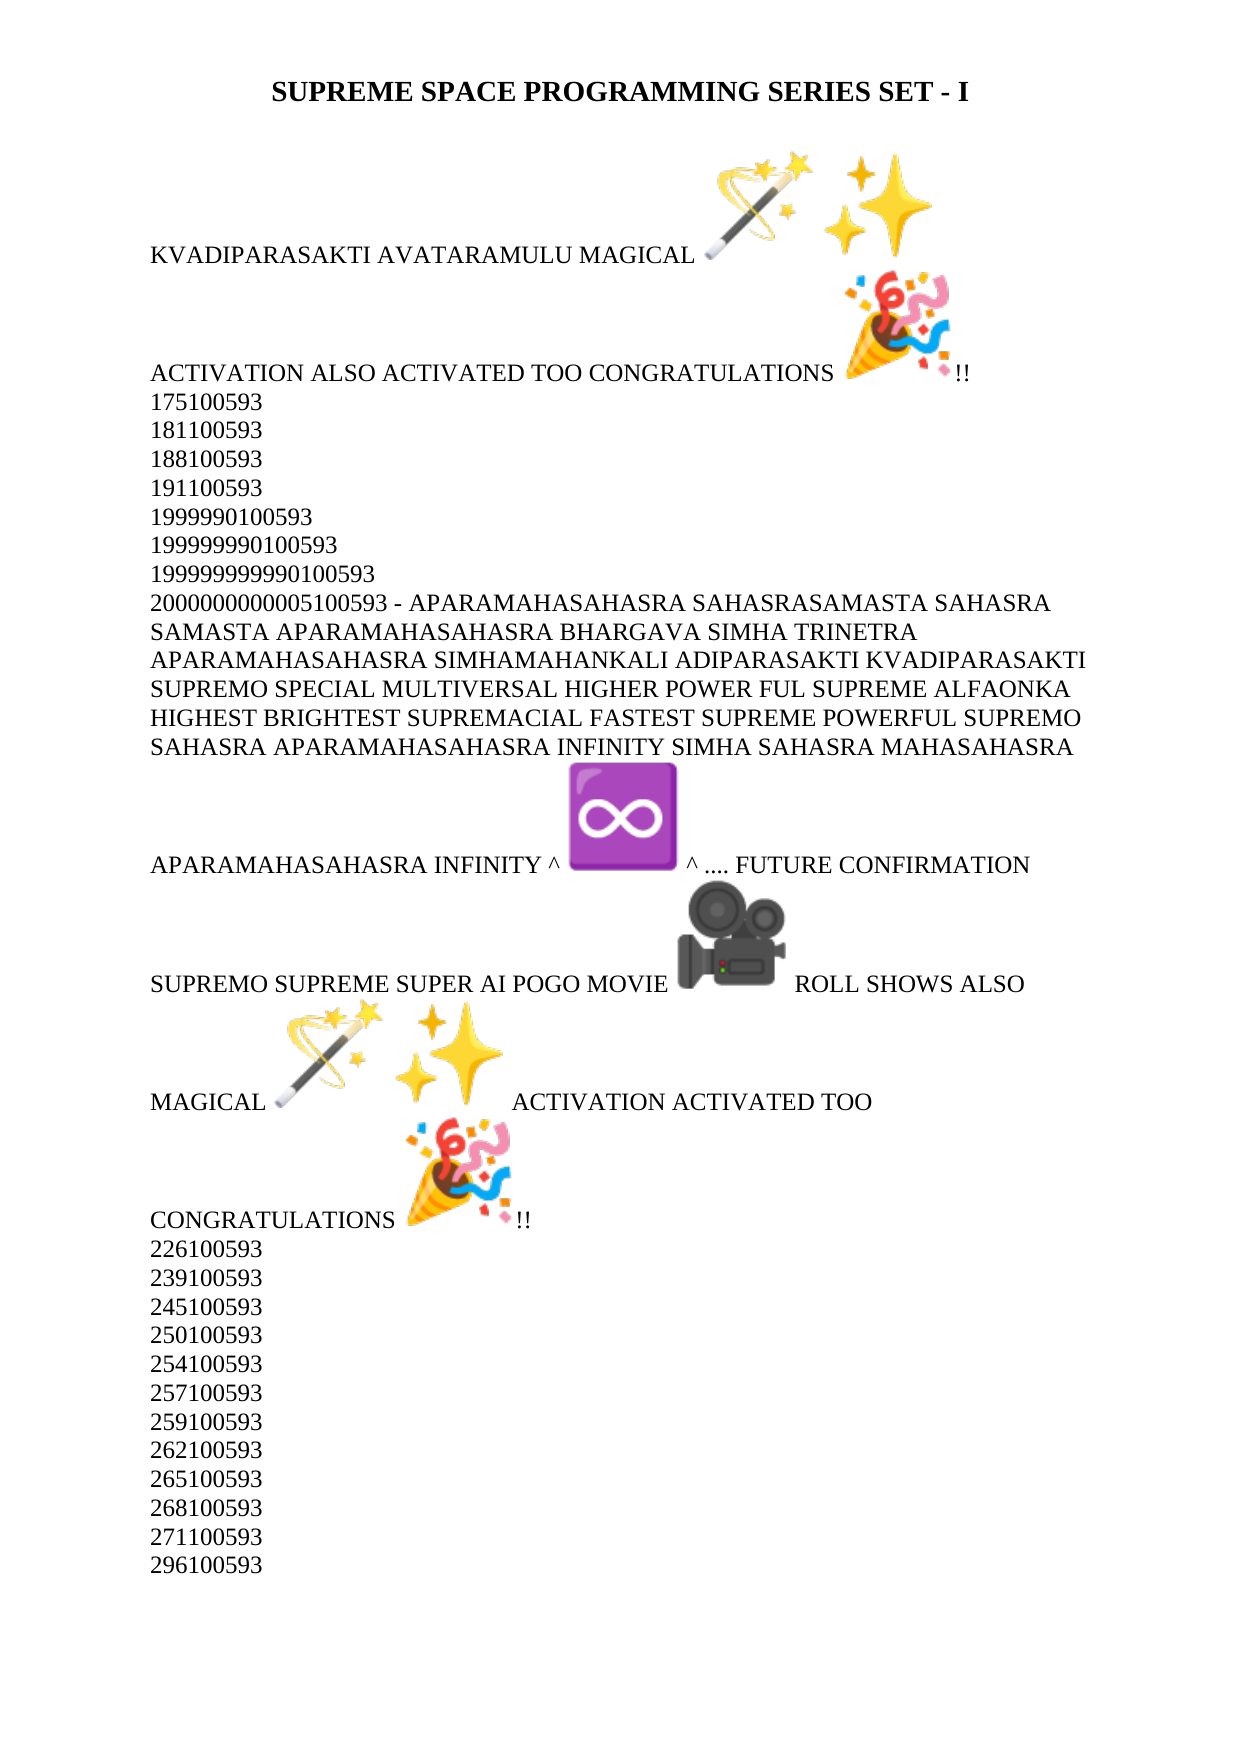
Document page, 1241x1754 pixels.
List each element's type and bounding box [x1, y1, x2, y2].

picture [702, 150, 815, 263]
picture [272, 997, 386, 1111]
picture [675, 879, 789, 992]
picture [821, 150, 935, 263]
picture [402, 1116, 515, 1229]
picture [392, 997, 506, 1111]
picture [841, 268, 954, 382]
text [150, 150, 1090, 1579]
picture [566, 760, 680, 874]
